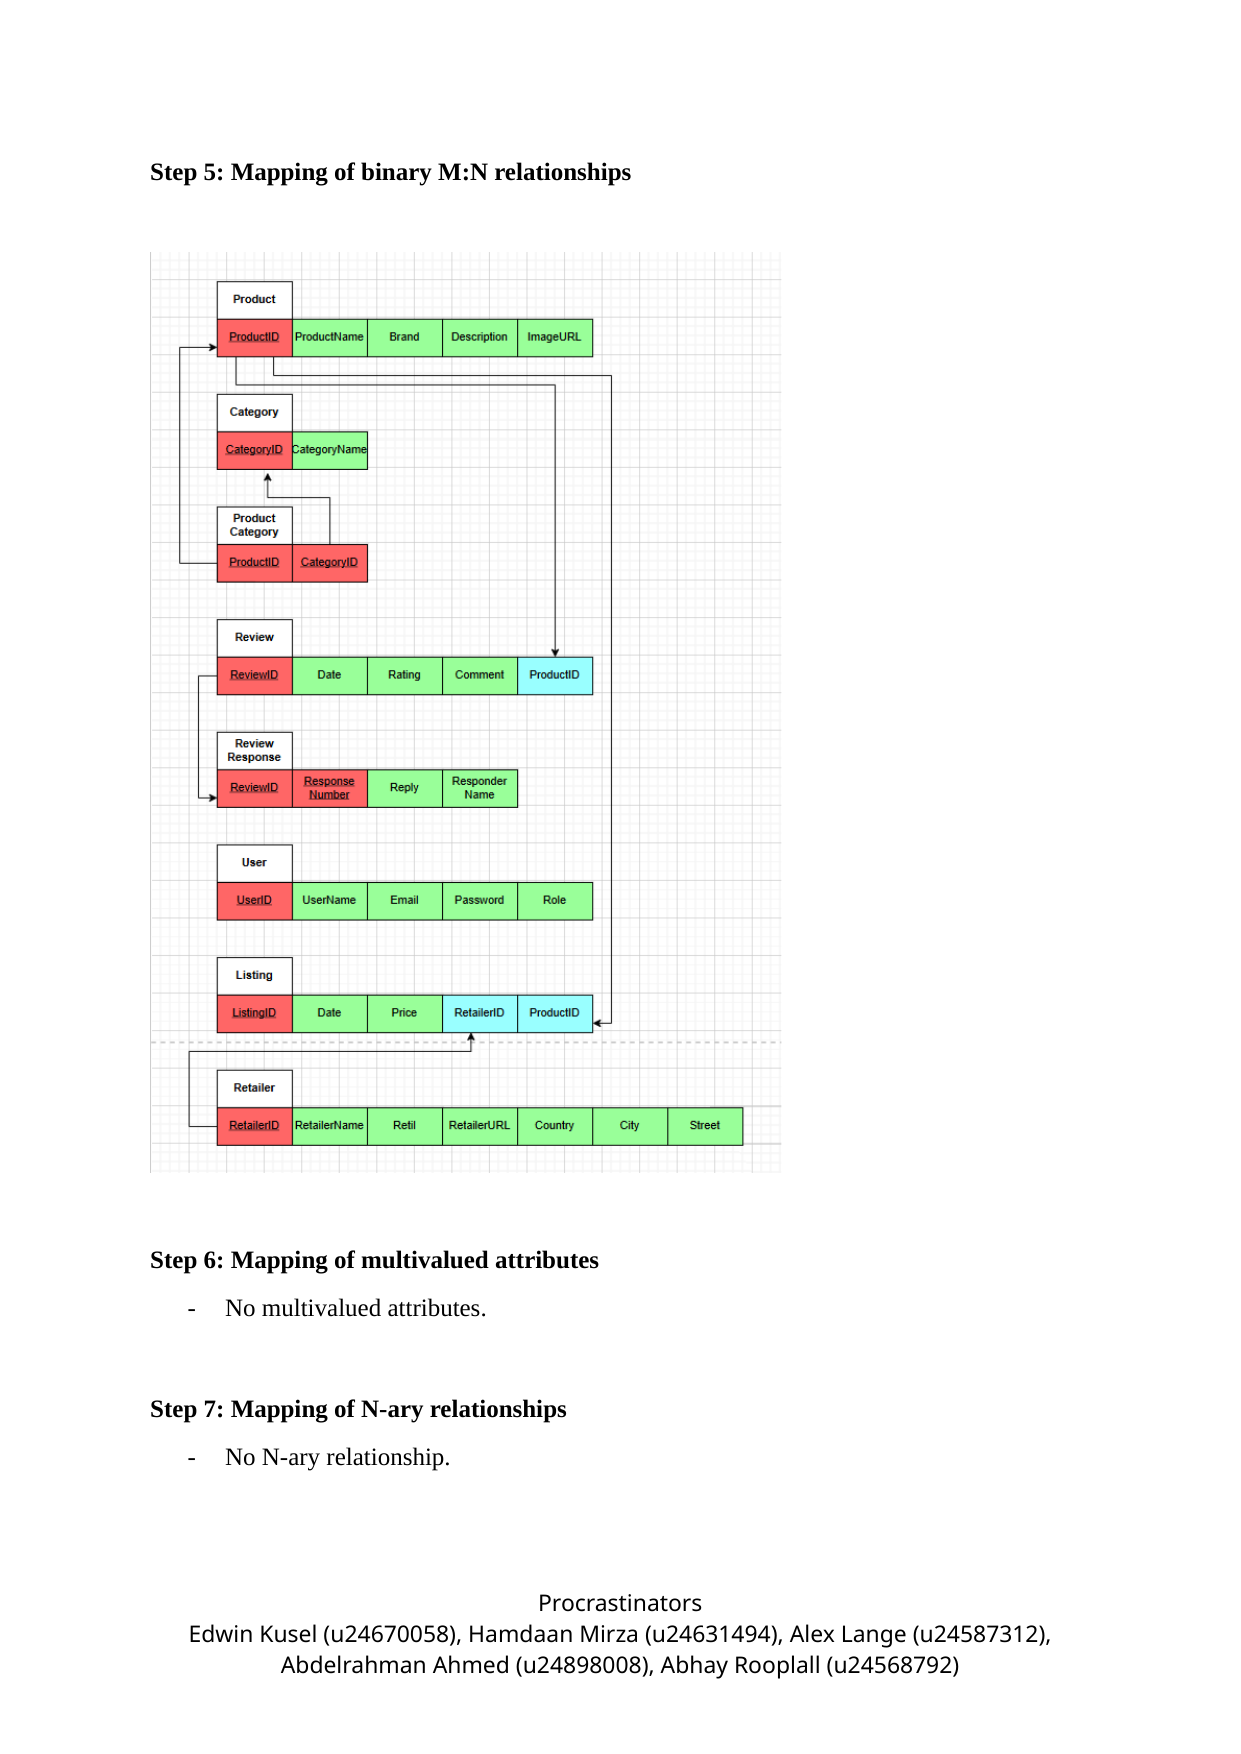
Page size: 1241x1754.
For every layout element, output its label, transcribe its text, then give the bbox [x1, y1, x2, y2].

text Step 7: Mapping of N-ary relationships [150, 1394, 1090, 1423]
picture [150, 252, 782, 1173]
text Step 6: Mapping of multivalued attributes [150, 1245, 1090, 1274]
text Step 5: Mapping of binary M:N relationships [150, 157, 1090, 186]
list No N-ary relationship. [187, 1442, 1090, 1471]
list No multivalued attributes. [187, 1293, 1090, 1322]
